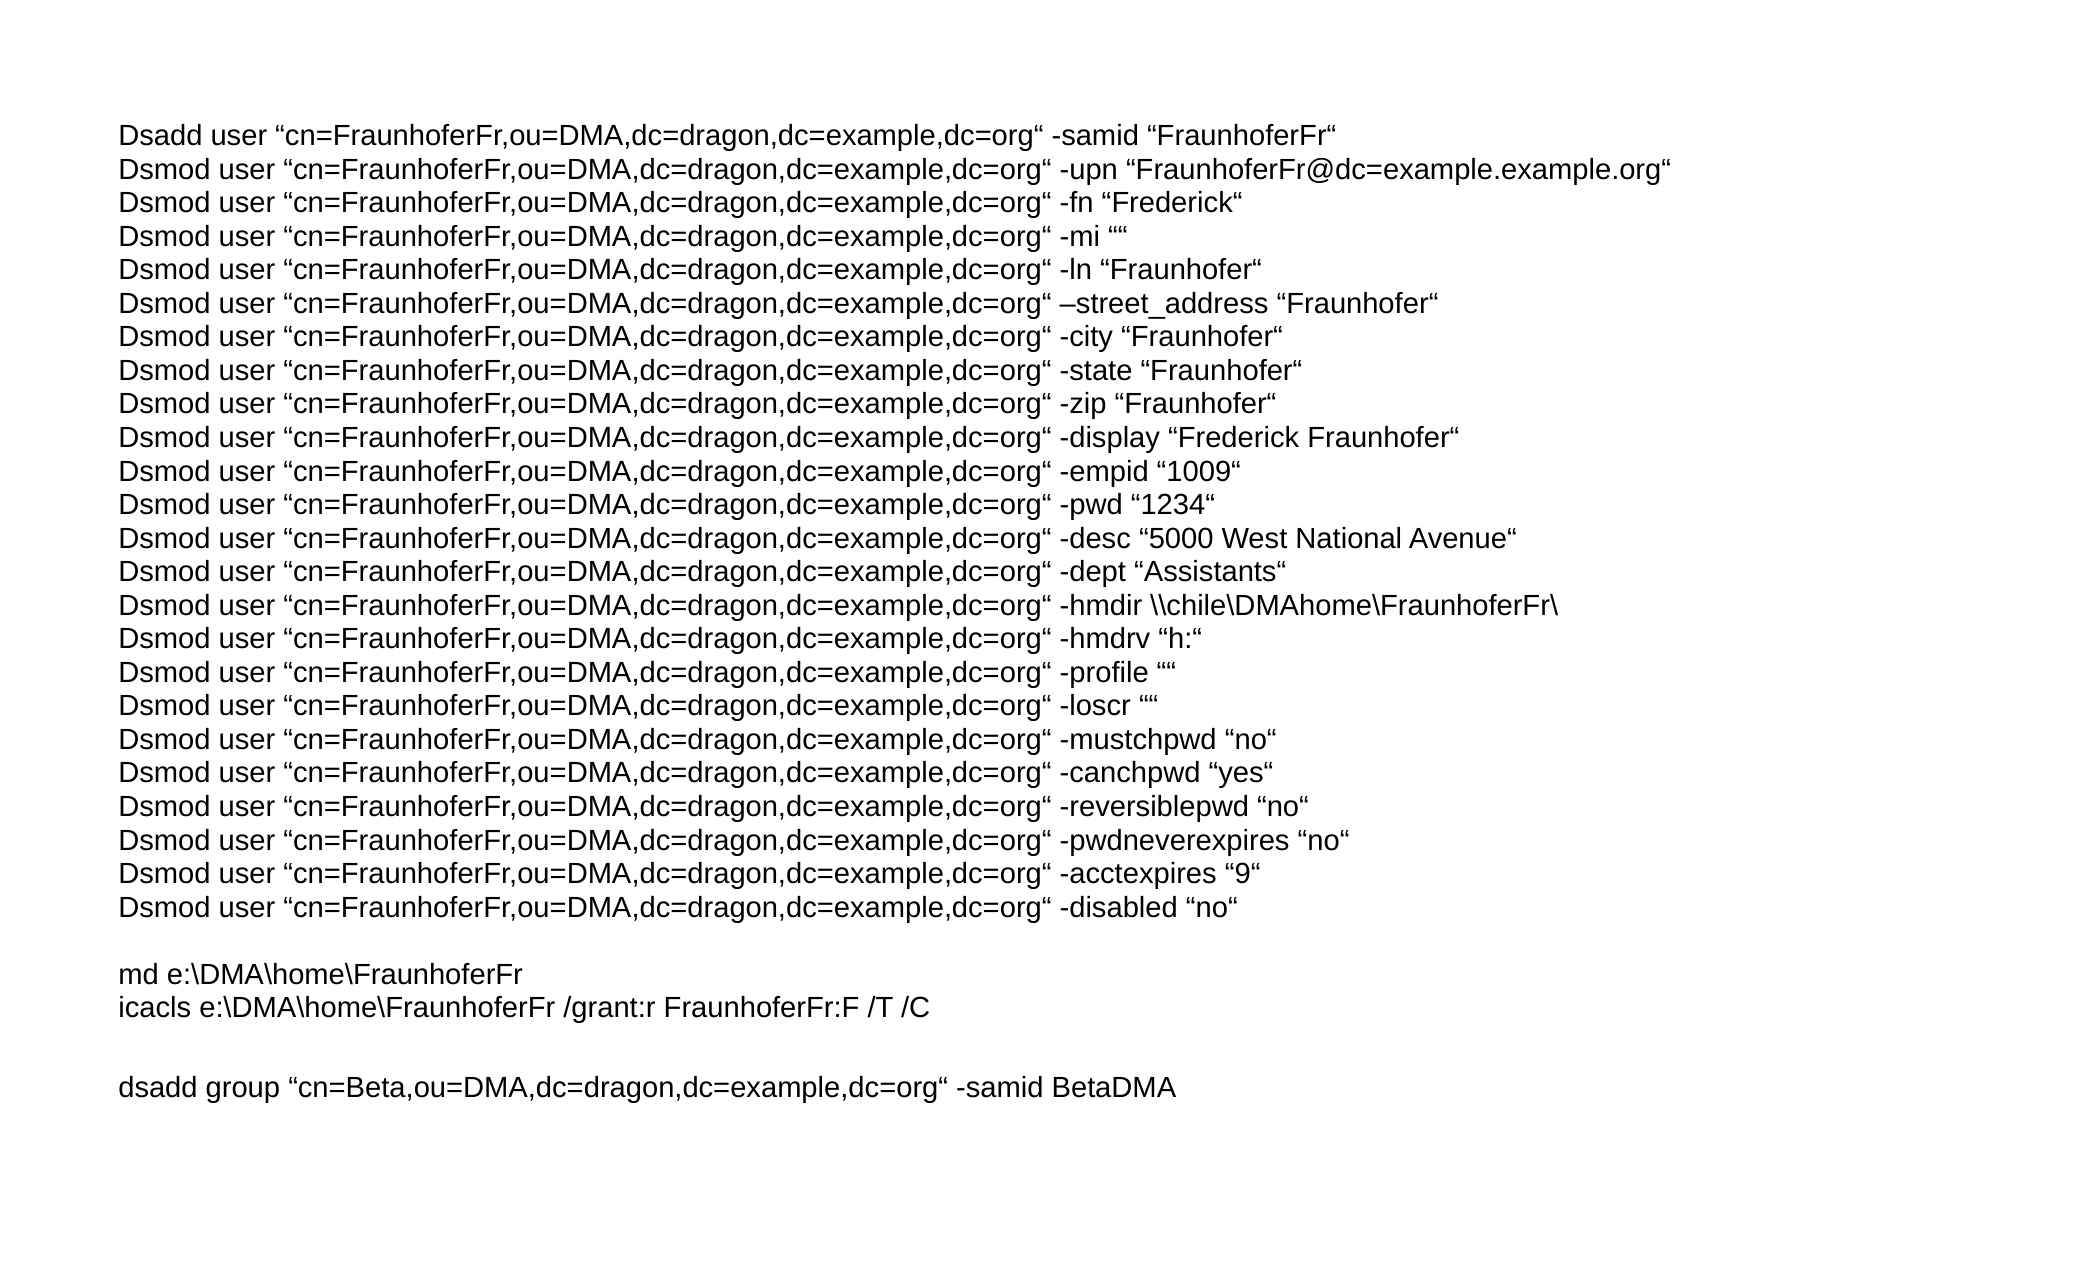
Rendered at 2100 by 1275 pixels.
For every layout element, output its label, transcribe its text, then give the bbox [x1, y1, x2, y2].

text Dsmod user “cn=FraunhoferFr,ou=DMA,dc=dragon,dc=example,dc=org“ -canchpwd “yes“ [118, 755, 1982, 789]
text Dsmod user “cn=FraunhoferFr,ou=DMA,dc=dragon,dc=example,dc=org“ -profile ““ [118, 655, 1982, 688]
text Dsmod user “cn=FraunhoferFr,ou=DMA,dc=dragon,dc=example,dc=org“ -desc “5000 West National Avenue“ [118, 521, 1982, 554]
text Dsadd user “cn=FraunhoferFr,ou=DMA,dc=dragon,dc=example,dc=org“ -samid “FraunhoferFr“ [118, 118, 1982, 152]
text Dsmod user “cn=FraunhoferFr,ou=DMA,dc=dragon,dc=example,dc=org“ –street_address “Fraunhofer“ [118, 286, 1982, 319]
text Dsmod user “cn=FraunhoferFr,ou=DMA,dc=dragon,dc=example,dc=org“ -mustchpwd “no“ [118, 722, 1982, 755]
text Dsmod user “cn=FraunhoferFr,ou=DMA,dc=dragon,dc=example,dc=org“ -ln “Fraunhofer“ [118, 252, 1982, 286]
text Dsmod user “cn=FraunhoferFr,ou=DMA,dc=dragon,dc=example,dc=org“ -pwd “1234“ [118, 487, 1982, 521]
text Dsmod user “cn=FraunhoferFr,ou=DMA,dc=dragon,dc=example,dc=org“ -pwdneverexpires “no“ [118, 822, 1982, 856]
text Dsmod user “cn=FraunhoferFr,ou=DMA,dc=dragon,dc=example,dc=org“ -loscr ““ [118, 688, 1982, 722]
text Dsmod user “cn=FraunhoferFr,ou=DMA,dc=dragon,dc=example,dc=org“ -city “Fraunhofer“ [118, 319, 1982, 353]
text Dsmod user “cn=FraunhoferFr,ou=DMA,dc=dragon,dc=example,dc=org“ -mi ““ [118, 219, 1982, 252]
text Dsmod user “cn=FraunhoferFr,ou=DMA,dc=dragon,dc=example,dc=org“ -zip “Fraunhofer“ [118, 386, 1982, 420]
text Dsmod user “cn=FraunhoferFr,ou=DMA,dc=dragon,dc=example,dc=org“ -dept “Assistants“ [118, 554, 1982, 588]
text icacls e:\DMA\home\FraunhoferFr /grant:r FraunhoferFr:F /T /C [118, 990, 1982, 1024]
text dsadd group “cn=Beta,ou=DMA,dc=dragon,dc=example,dc=org“ -samid BetaDMA [118, 1070, 1982, 1103]
text Dsmod user “cn=FraunhoferFr,ou=DMA,dc=dragon,dc=example,dc=org“ -acctexpires “9“ [118, 856, 1982, 889]
text Dsmod user “cn=FraunhoferFr,ou=DMA,dc=dragon,dc=example,dc=org“ -display “Frederick Fraunhofer“ [118, 420, 1982, 453]
text Dsmod user “cn=FraunhoferFr,ou=DMA,dc=dragon,dc=example,dc=org“ -hmdrv “h:“ [118, 621, 1982, 655]
text Dsmod user “cn=FraunhoferFr,ou=DMA,dc=dragon,dc=example,dc=org“ -state “Fraunhofer“ [118, 353, 1982, 386]
text Dsmod user “cn=FraunhoferFr,ou=DMA,dc=dragon,dc=example,dc=org“ -disabled “no“ [118, 889, 1982, 923]
text Dsmod user “cn=FraunhoferFr,ou=DMA,dc=dragon,dc=example,dc=org“ -fn “Frederick“ [118, 185, 1982, 219]
text Dsmod user “cn=FraunhoferFr,ou=DMA,dc=dragon,dc=example,dc=org“ -hmdir \\chile\DMAhome\FraunhoferFr\ [118, 588, 1982, 621]
text Dsmod user “cn=FraunhoferFr,ou=DMA,dc=dragon,dc=example,dc=org“ -upn “FraunhoferFr@dc=example.example.org“ [118, 152, 1982, 185]
text md e:\DMA\home\FraunhoferFr [118, 957, 1982, 990]
text Dsmod user “cn=FraunhoferFr,ou=DMA,dc=dragon,dc=example,dc=org“ -reversiblepwd “no“ [118, 789, 1982, 822]
text Dsmod user “cn=FraunhoferFr,ou=DMA,dc=dragon,dc=example,dc=org“ -empid “1009“ [118, 453, 1982, 487]
